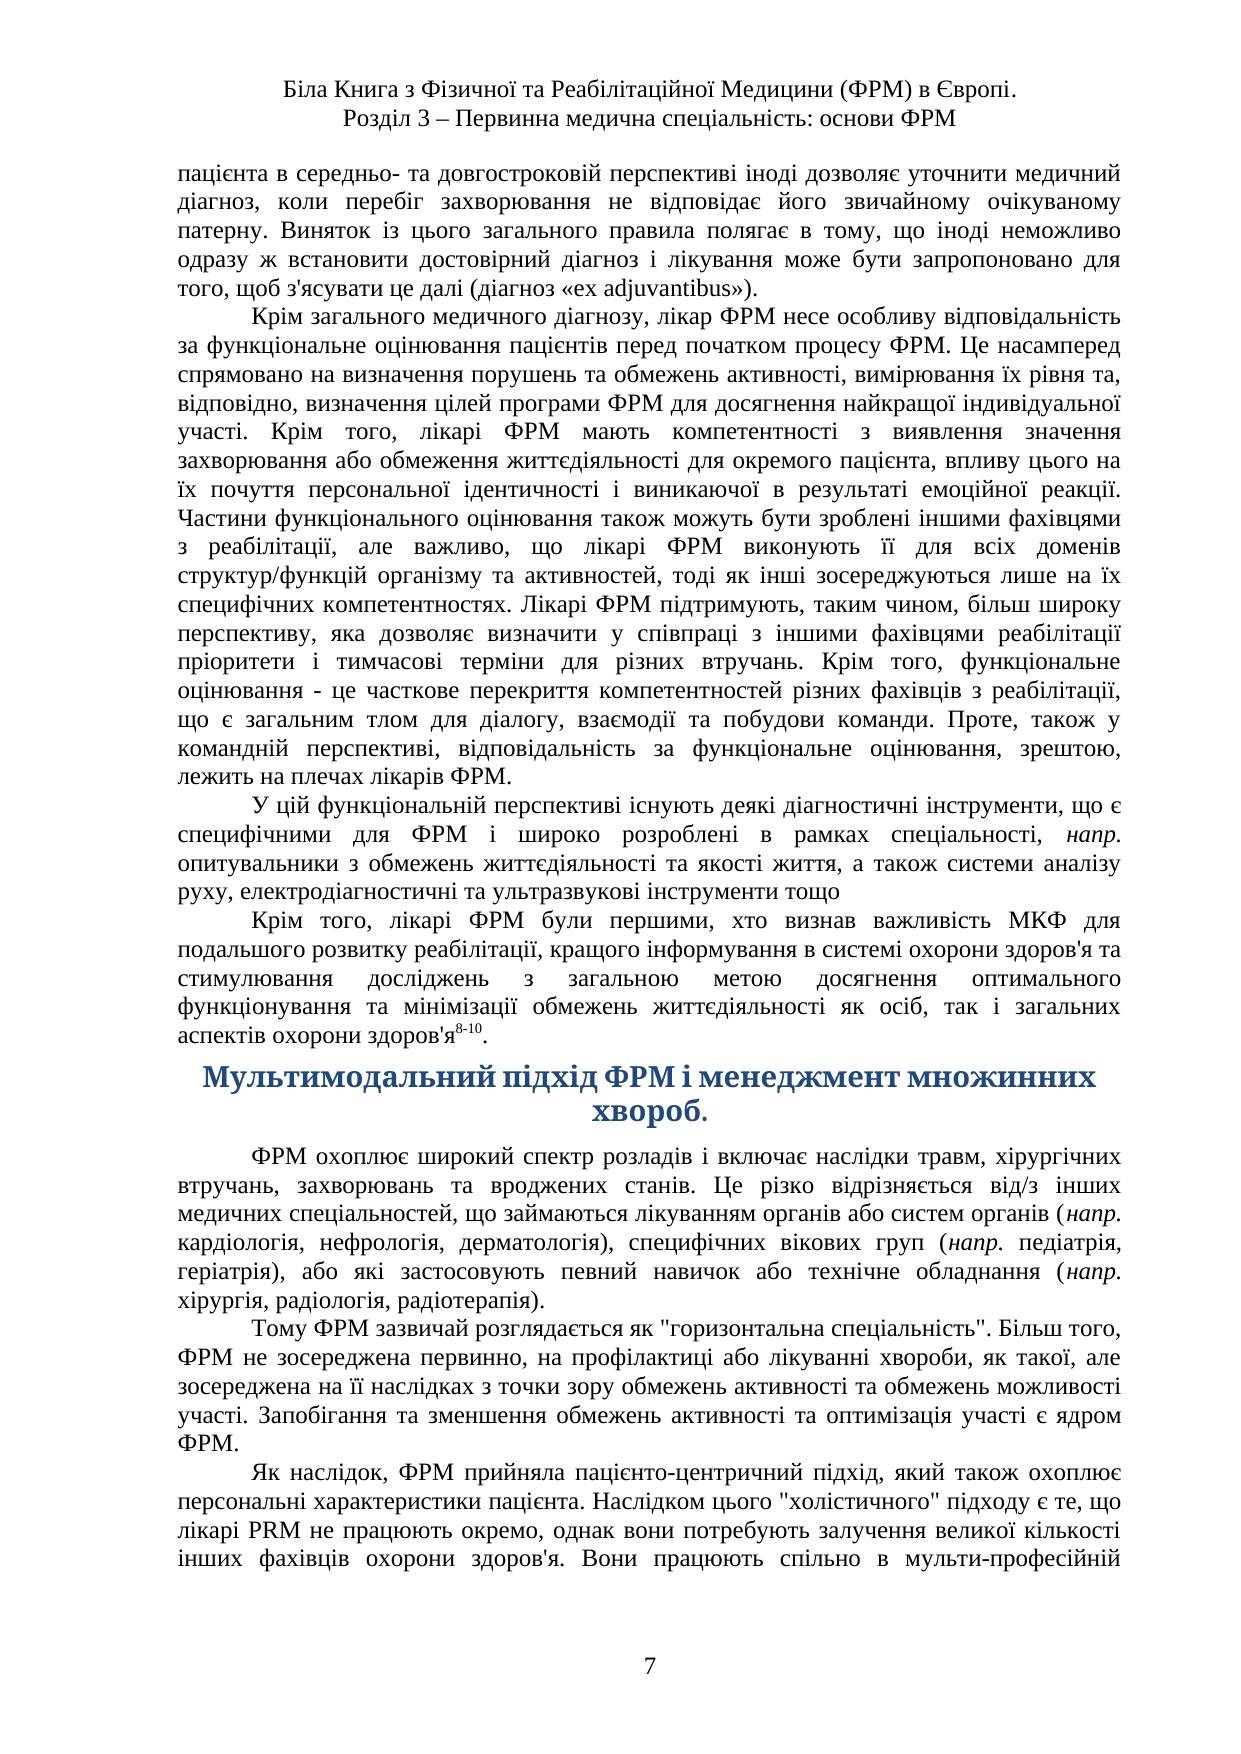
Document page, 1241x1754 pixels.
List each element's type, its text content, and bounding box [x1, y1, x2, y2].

text Крім того, лікарі ФРМ були першими, хто визнав важливість МКФ для подальшого розвитку реабілітації, кращого інформування в системі охорони здоров'я та стимулювання досліджень з загальною метою досягнення оптимального функціонування та мінімізації обмежень життєдіяльності як осіб, так і загальних аспектів охорони здоров'я8-10. [177, 905, 1122, 1049]
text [177, 1457, 1122, 1572]
text Мультимодальний підхід ФРМ і менеджмент множинних хвороб. [177, 1061, 1122, 1128]
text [177, 158, 1122, 301]
text Тому ФРМ зазвичай розглядається як "горизонтальна спеціальність". Більш того, ФРМ не зосереджена первинно, на профілактиці або лікуванні хвороби, як такої, але зосереджена на її наслідках з точки зору обмежень активності та обмежень можливості участі. Запобігання та зменшення обмежень активності та оптимізація участі є ядром ФРМ. [177, 1313, 1122, 1457]
text ФРМ охоплює широкий спектр розладів і включає наслідки травм, хірургічних втручань, захворювань та вроджених станів. Це різко відрізняється від/з інших медичних спеціальностей, що займаються лікуванням органів або систем органів (напр. кардіологія, нефрологія, дерматологія), специфічних вікових груп (напр. педіатрія, геріатрія), або які застосовують певний навичок або технічне обладнання (напр. хірургія, радіологія, радіотерапія). [177, 1141, 1122, 1313]
text У цій функціональній перспективі існують деякі діагностичні інструменти, що є специфічними для ФРМ і широко розроблені в рамках спеціальності, напр. опитувальники з обмежень життєдіяльності та якості життя, а також системи аналізу руху, електродіагностичні та ультразвукові інструменти тощо [177, 790, 1122, 905]
text Крім загального медичного діагнозу, лікар ФРМ несе особливу відповідальність за функціональне оцінювання пацієнтів перед початком процесу ФРМ. Це насамперед спрямовано на визначення порушень та обмежень активності, вимірювання їх рівня та, відповідно, визначення цілей програми ФРМ для досягнення найкращої індивідуальної участі. Крім того, лікарі ФРМ мають компетентності з виявлення значення захворювання або обмеження життєдіяльності для окремого пацієнта, впливу цього на їх почуття персональної ідентичності і виникаючої в результаті емоційної реакції. Частини функціонального оцінювання також можуть бути зроблені іншими фахівцями з реабілітації, але важливо, що лікарі ФРМ виконують її для всіх доменів структур/функцій організму та активностей, тоді як інші зосереджуються лише на їх специфічних компетентностях. Лікарі ФРМ підтримують, таким чином, більш широку перспективу, яка дозволяє визначити у співпраці з іншими фахівцями реабілітації пріоритети і тимчасові терміни для різних втручань. Крім того, функціональне оцінювання - це часткове перекриття компетентностей різних фахівців з реабілітації, що є загальним тлом для діалогу, взаємодії та побудови команди. Проте, також у командній перспективі, відповідальність за функціональне оцінювання, зрештою, лежить на плечах лікарів ФРМ. [177, 301, 1122, 790]
